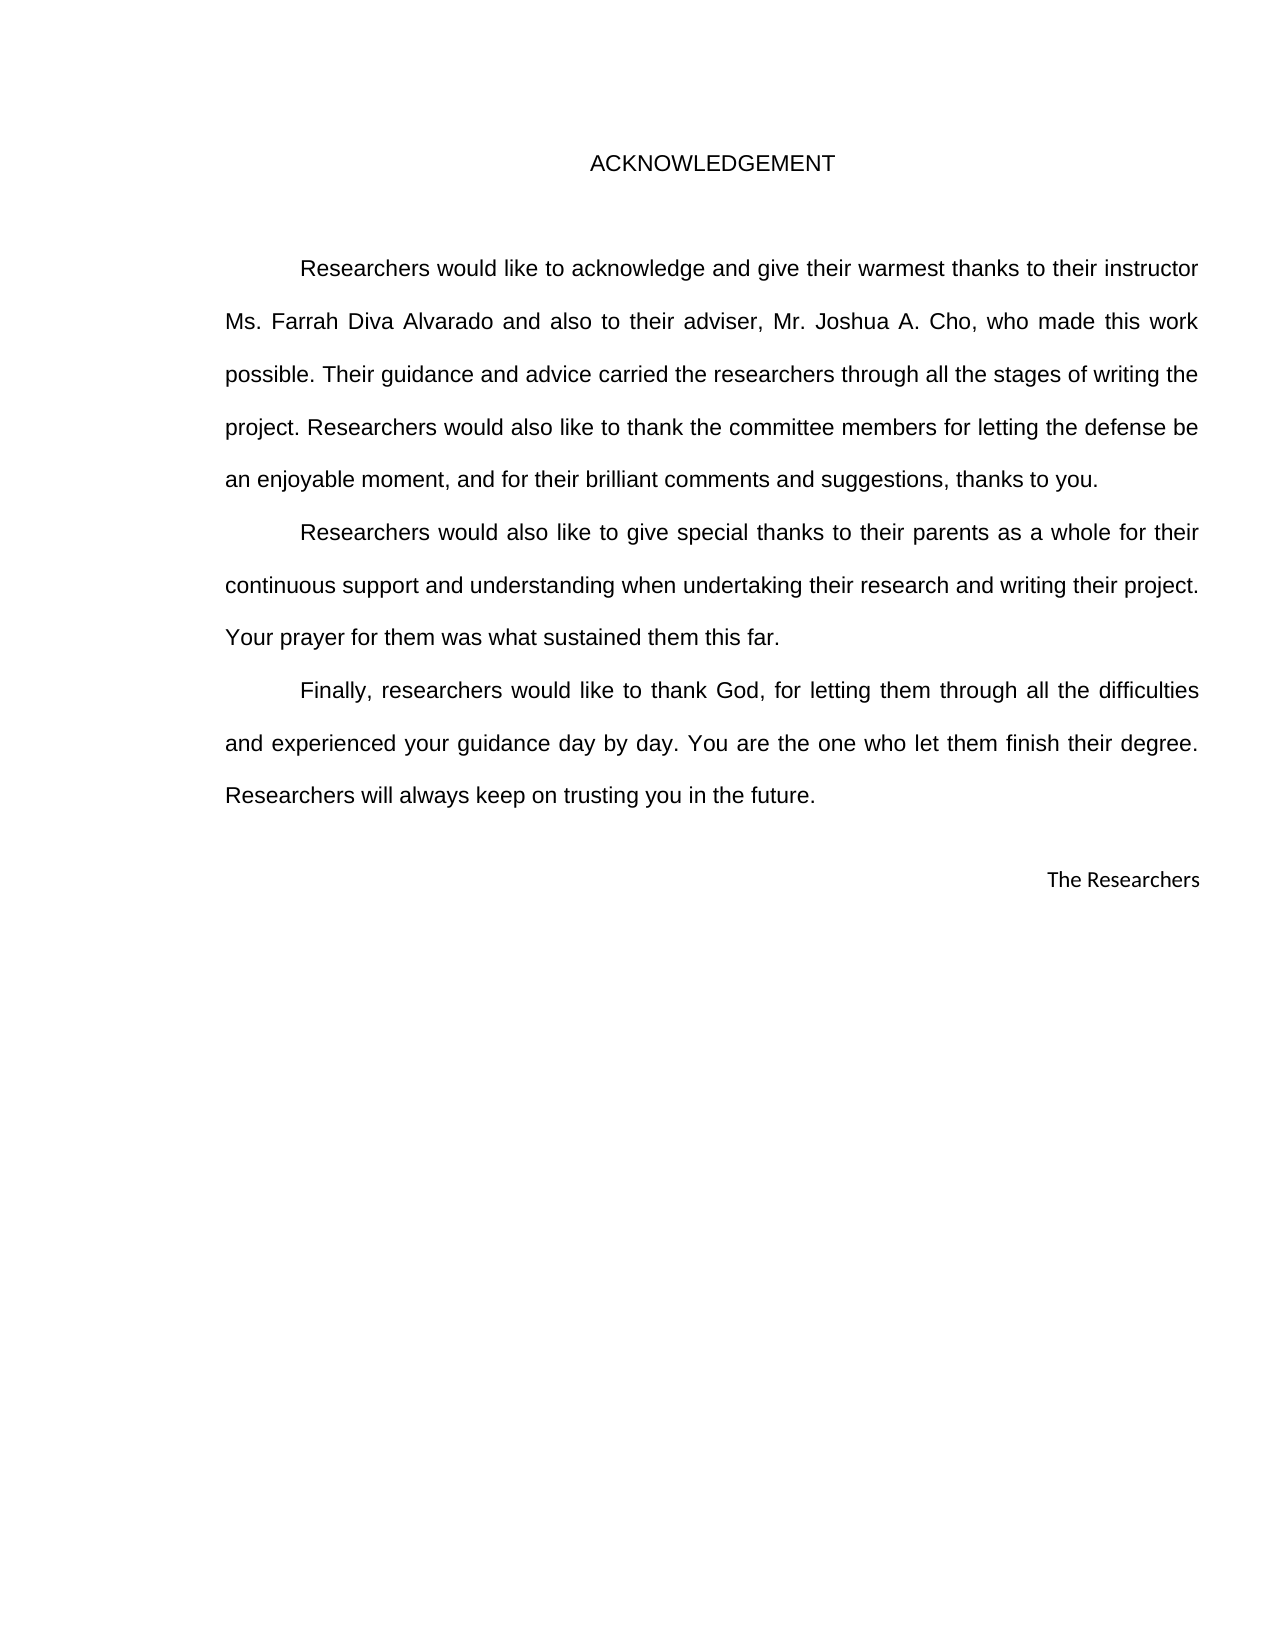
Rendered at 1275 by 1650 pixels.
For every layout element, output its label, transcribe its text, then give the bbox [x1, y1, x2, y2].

text ACKNOWLEDGEMENT [225, 150, 1200, 176]
text The Researchers [225, 865, 1200, 893]
text Researchers would also like to give special thanks to their parents as a whole for their continuous support and understanding when undertaking their research and writing their project. Your prayer for them was what sustained them this far. [225, 519, 1200, 651]
text Finally, researchers would like to thank God, for letting them through all the difficulties and experienced your guidance day by day. You are the one who let them finish their degree. Researchers will always keep on trusting you in the future. [225, 677, 1200, 809]
text Researchers would like to acknowledge and give their warmest thanks to their instructor Ms. Farrah Diva Alvarado and also to their adviser, Mr. Joshua A. Cho, who made this work possible. Their guidance and advice carried the researchers through all the stages of writing the project. Researchers would also like to thank the committee members for letting the defense be an enjoyable moment, and for their brilliant comments and suggestions, thanks to you. [225, 255, 1200, 493]
